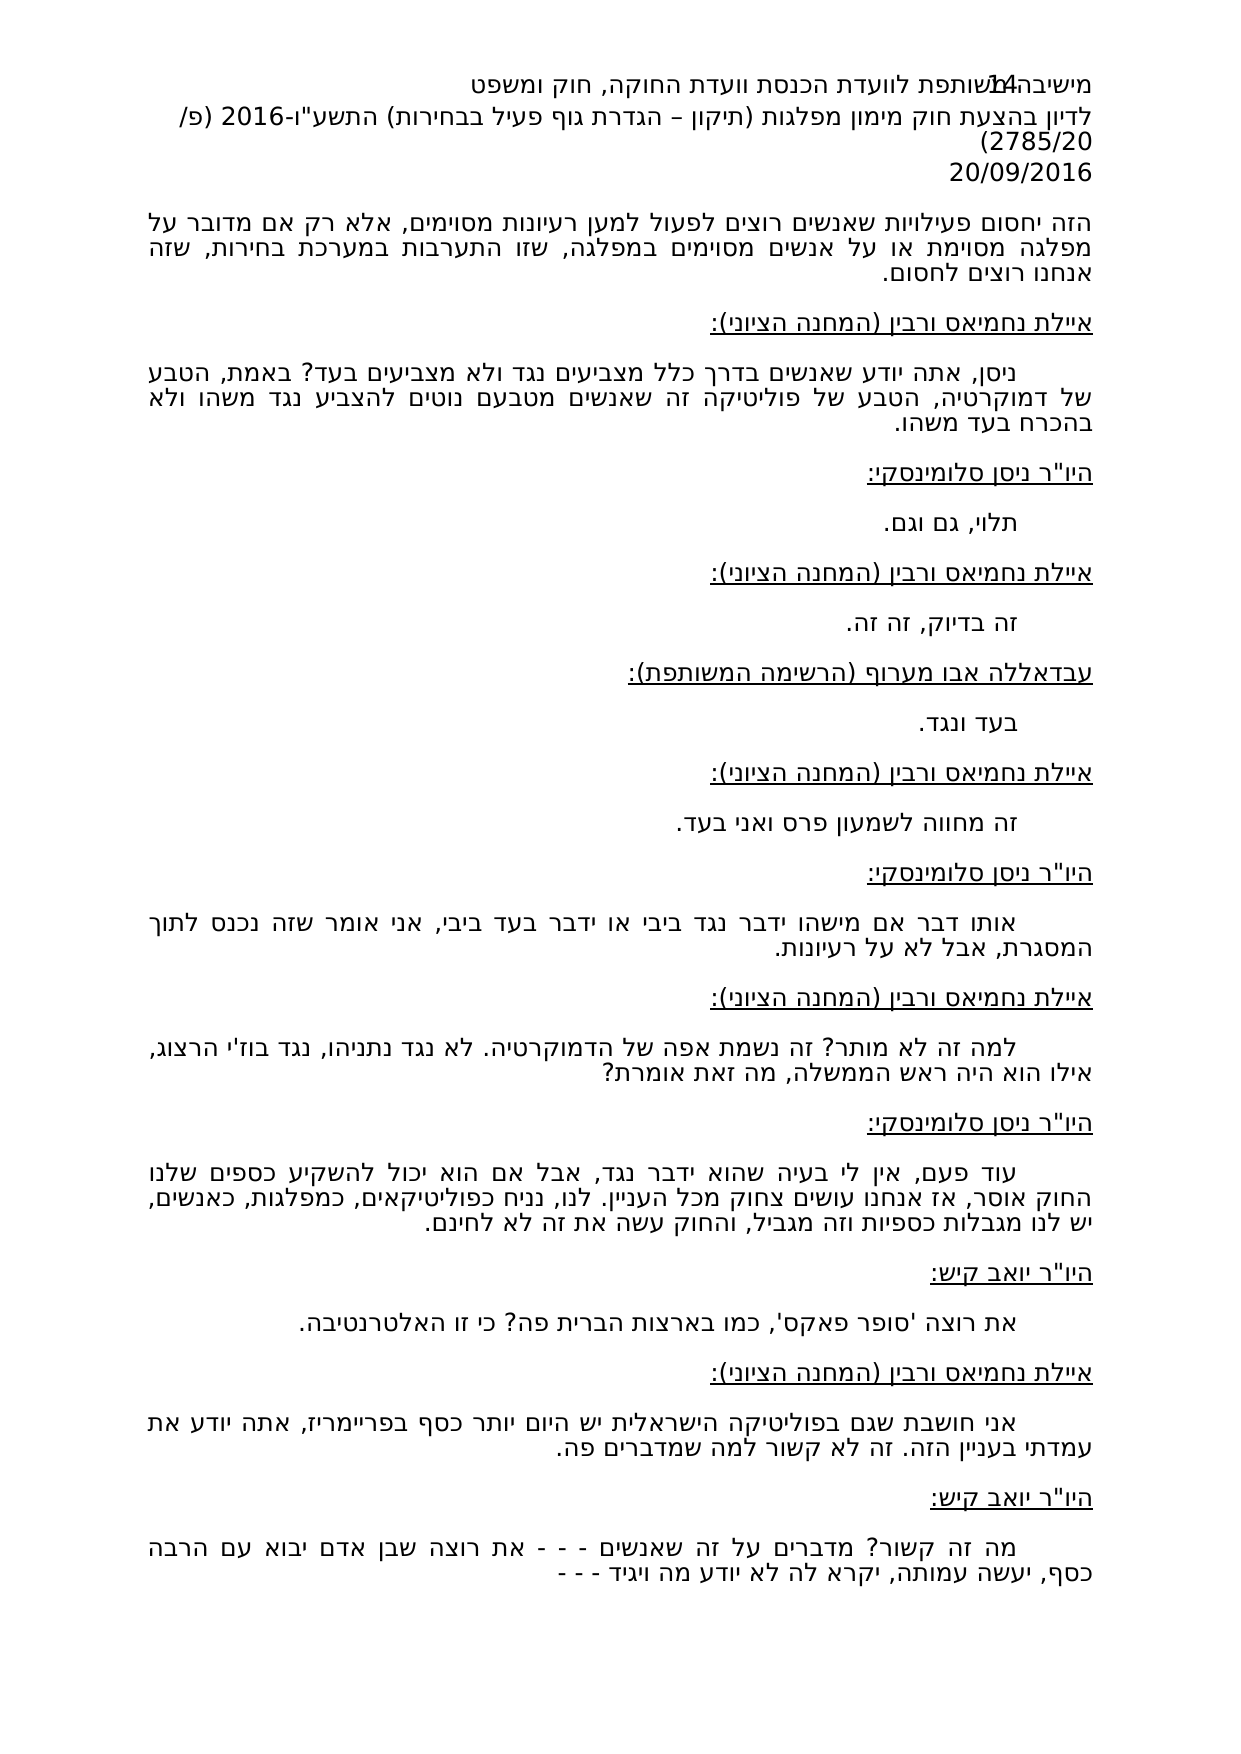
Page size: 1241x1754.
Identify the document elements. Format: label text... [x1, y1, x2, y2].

text היו"ר ניסן סלומינסקי: [147, 1111, 1093, 1136]
text בעד ונגד. [147, 711, 1093, 736]
text איילת נחמיאס ורבין (המחנה הציוני): [147, 986, 1093, 1011]
text היו"ר ניסן סלומינסקי: [147, 461, 1093, 486]
text אותו דבר אם מישהו ידבר נגד ביבי או ידבר בעד ביבי, אני אומר שזה נכנס לתוך המסגרת, אבל לא על רעיונות. [147, 911, 1093, 961]
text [147, 211, 1093, 286]
text היו"ר יואב קיש: [147, 1486, 1093, 1511]
text איילת נחמיאס ורבין (המחנה הציוני): [147, 761, 1093, 786]
text ניסן, אתה יודע שאנשים בדרך כלל מצביעים נגד ולא מצביעים בעד? באמת, הטבע של דמוקרטיה, הטבע של פוליטיקה זה שאנשים מטבעם נוטים להצביע נגד משהו ולא בהכרח בעד משהו. [147, 361, 1093, 436]
text מה זה קשור? מדברים על זה שאנשים - - - את רוצה שבן אדם יבוא עם הרבה כסף, יעשה עמותה, יקרא לה לא יודע מה ויגיד - - - [147, 1536, 1093, 1586]
text למה זה לא מותר? זה נשמת אפה של הדמוקרטיה. לא נגד נתניהו, נגד בוז'י הרצוג, אילו הוא היה ראש הממשלה, מה זאת אומרת? [147, 1036, 1093, 1086]
text אני חושבת שגם בפוליטיקה הישראלית יש היום יותר כסף בפריימריז, אתה יודע את עמדתי בעניין הזה. זה לא קשור למה שמדברים פה. [147, 1411, 1093, 1461]
text איילת נחמיאס ורבין (המחנה הציוני): [147, 561, 1093, 586]
text עוד פעם, אין לי בעיה שהוא ידבר נגד, אבל אם הוא יכול להשקיע כספים שלנו החוק אוסר, אז אנחנו עושים צחוק מכל העניין. לנו, נניח כפוליטיקאים, כמפלגות, כאנשים, יש לנו מגבלות כספיות וזה מגביל, והחוק עשה את זה לא לחינם. [147, 1161, 1093, 1236]
text איילת נחמיאס ורבין (המחנה הציוני): [147, 311, 1093, 336]
text תלוי, גם וגם. [147, 511, 1093, 536]
text זה בדיוק, זה זה. [147, 611, 1093, 636]
text עבדאללה אבו מערוף (הרשימה המשותפת): [147, 661, 1093, 686]
text זה מחווה לשמעון פרס ואני בעד. [147, 811, 1093, 836]
text היו"ר יואב קיש: [147, 1261, 1093, 1286]
text היו"ר ניסן סלומינסקי: [147, 861, 1093, 886]
text את רוצה 'סופר פאקס', כמו בארצות הברית פה? כי זו האלטרנטיבה. [147, 1311, 1093, 1336]
text איילת נחמיאס ורבין (המחנה הציוני): [147, 1361, 1093, 1386]
